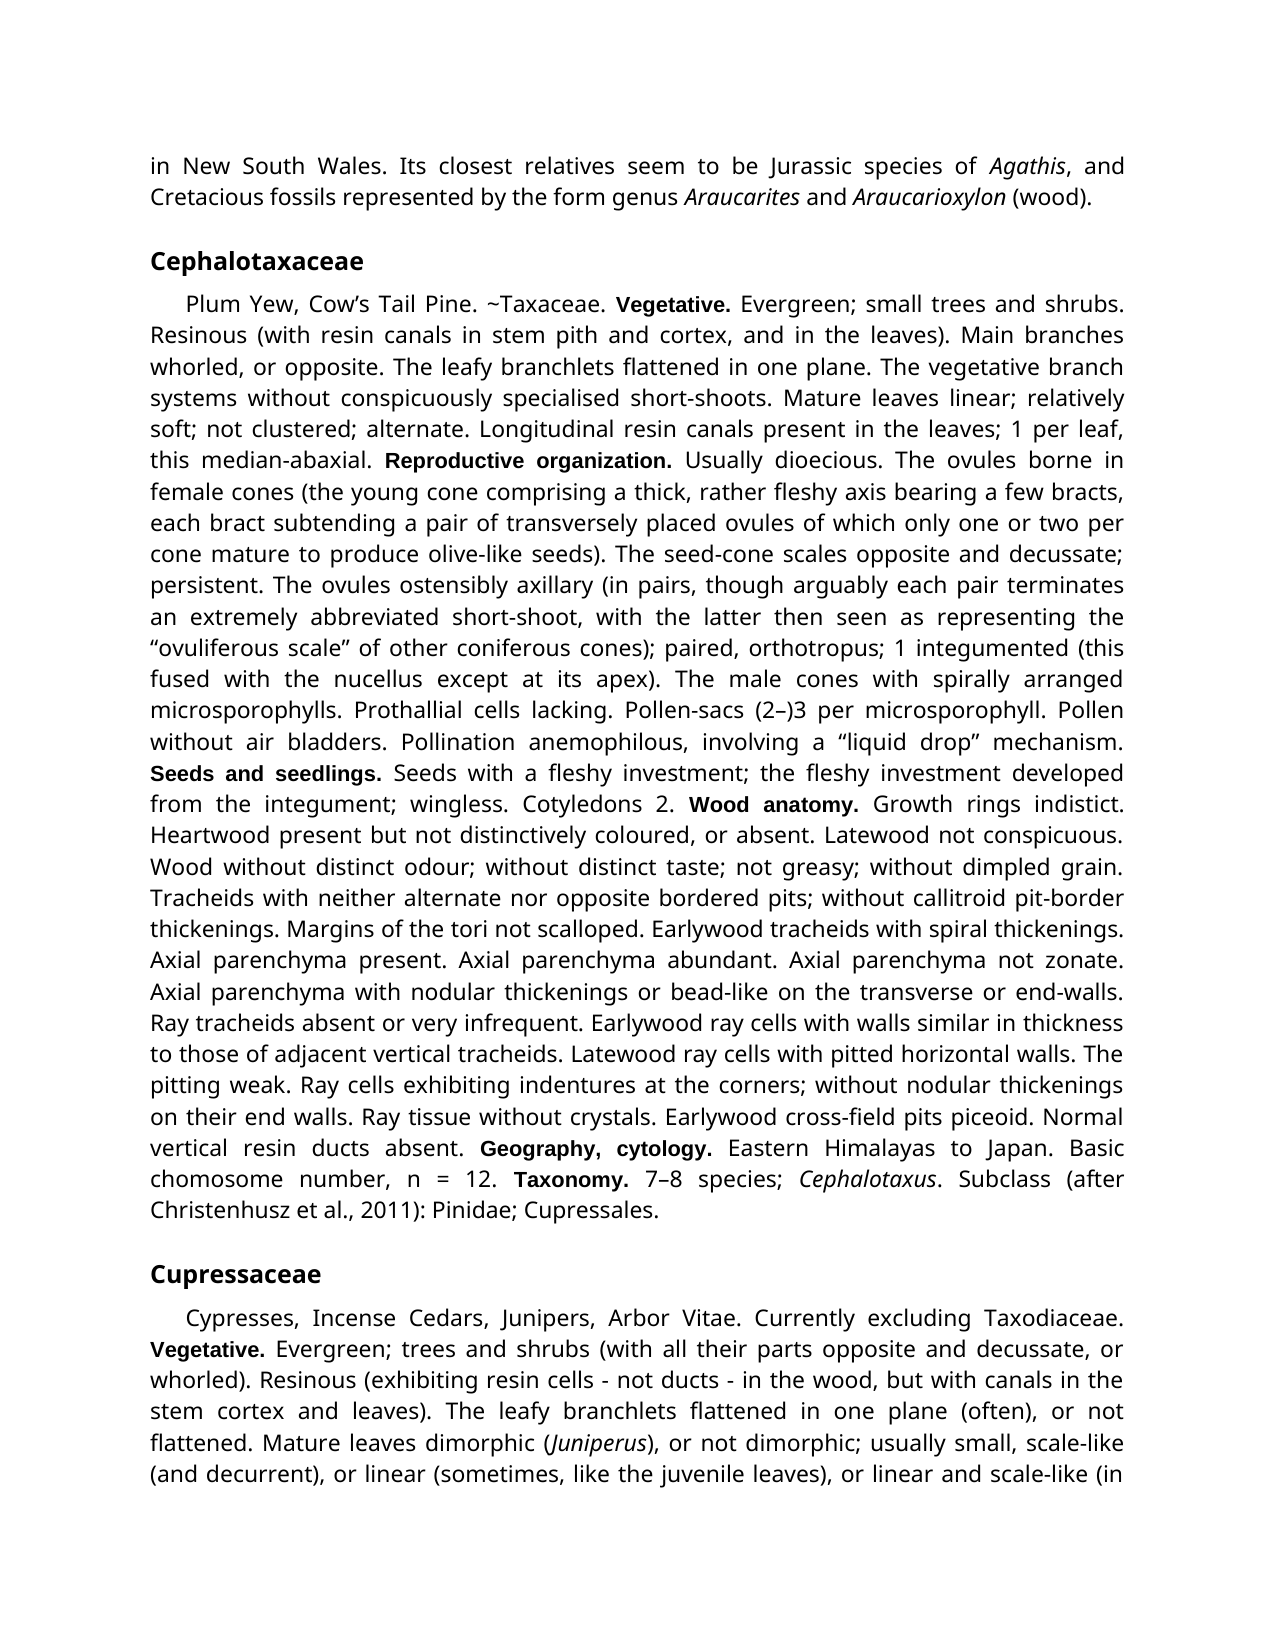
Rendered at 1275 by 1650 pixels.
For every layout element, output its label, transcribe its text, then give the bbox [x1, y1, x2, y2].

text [150, 1301, 1125, 1489]
text Plum Yew, Cow’s Tail Pine. ~Taxaceae. Vegetative. Evergreen; small trees and shrubs. Resinous (with resin canals in stem pith and cortex, and in the leaves). Main branches whorled, or opposite. The leafy branchlets flattened in one plane. The vegetative branch systems without conspicuously specialised short-shoots. Mature leaves linear; relatively soft; not clustered; alternate. Longitudinal resin canals present in the leaves; 1 per leaf, this median-abaxial. Reproductive organization. Usually dioecious. The ovules borne in female cones (the young cone comprising a thick, rather fleshy axis bearing a few bracts, each bract subtending a pair of transversely placed ovules of which only one or two per cone mature to produce olive-like seeds). The seed-cone scales opposite and decussate; persistent. The ovules ostensibly axillary (in pairs, though arguably each pair terminates an extremely abbreviated short-shoot, with the latter then seen as representing the “ovuliferous scale” of other coniferous cones); paired, orthotropus; 1 integumented (this fused with the nucellus except at its apex). The male cones with spirally arranged microsporophylls. Prothallial cells lacking. Pollen-sacs (2–)3 per microsporophyll. Pollen without air bladders. Pollination anemophilous, involving a “liquid drop” mechanism. Seeds and seedlings. Seeds with a fleshy investment; the fleshy investment developed from the integument; wingless. Cotyledons 2. Wood anatomy. Growth rings indistict. Heartwood present but not distinctively coloured, or absent. Latewood not conspicuous. Wood without distinct odour; without distinct taste; not greasy; without dimpled grain. Tracheids with neither alternate nor opposite bordered pits; without callitroid pit-border thickenings. Margins of the tori not scalloped. Earlywood tracheids with spiral thickenings. Axial parenchyma present. Axial parenchyma abundant. Axial parenchyma not zonate. Axial parenchyma with nodular thickenings or bead-like on the transverse or end-walls. Ray tracheids absent or very infrequent. Earlywood ray cells with walls similar in thickness to those of adjacent vertical tracheids. Latewood ray cells with pitted horizontal walls. The pitting weak. Ray cells exhibiting indentures at the corners; without nodular thickenings on their end walls. Ray tissue without crystals. Earlywood cross-field pits piceoid. Normal vertical resin ducts absent. Geography, cytology. Eastern Himalayas to Japan. Basic chomosome number, n = 12. Taxonomy. 7–8 species; Cephalotaxus. Subclass (after Christenhusz et al., 2011): Pinidae; Cupressales. [150, 288, 1125, 1226]
text Cupressaceae [150, 1257, 1125, 1291]
text Cephalotaxaceae [150, 244, 1125, 278]
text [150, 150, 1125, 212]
